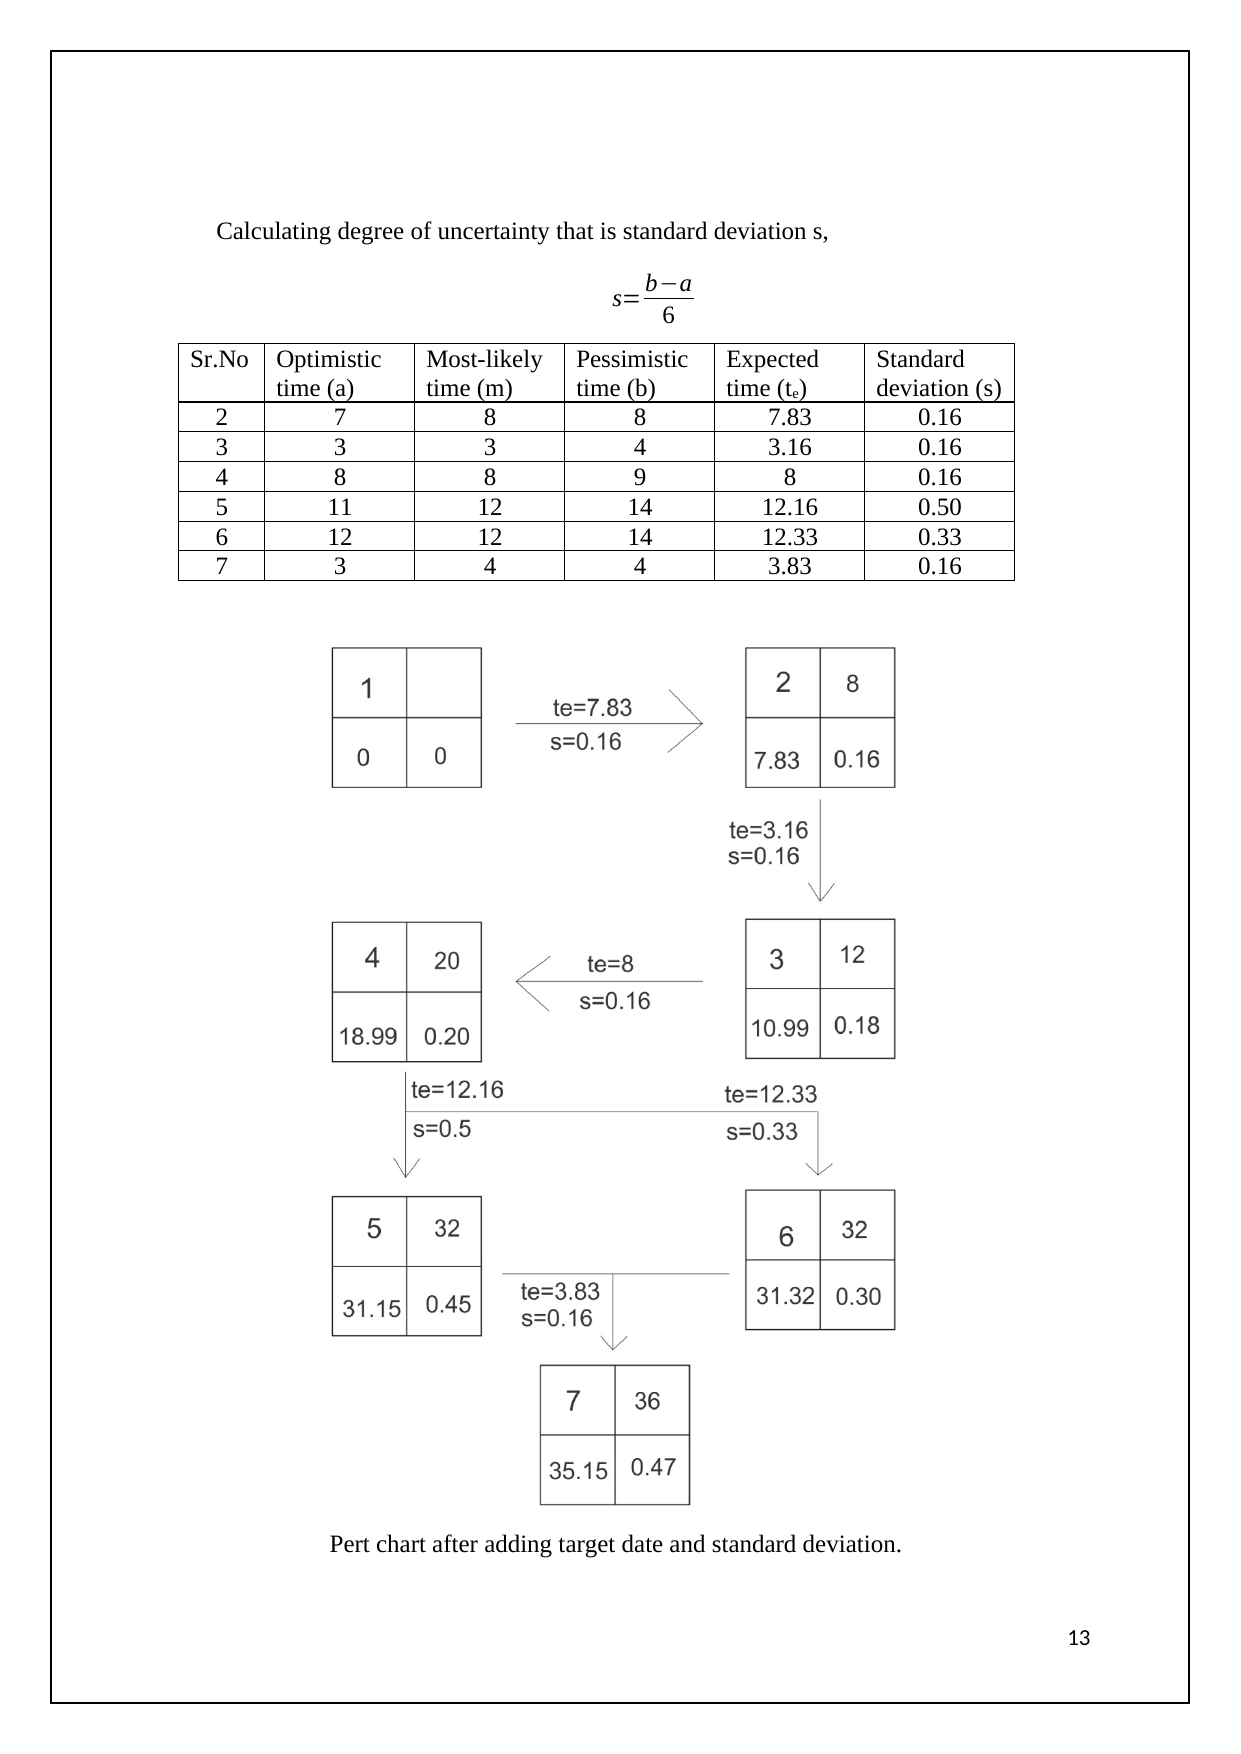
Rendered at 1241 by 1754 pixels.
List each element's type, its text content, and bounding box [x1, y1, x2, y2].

text Calculating degree of uncertainty that is standard deviation s, [141, 216, 1090, 245]
table_header Most-likely time (m) [415, 344, 564, 401]
table_cell 3 [179, 432, 264, 461]
table_header Sr.No [179, 344, 264, 401]
table_cell 14 [565, 492, 714, 521]
table_cell 3 [265, 551, 414, 580]
table_cell 8 [265, 462, 414, 491]
table_cell 9 [565, 462, 714, 491]
table_cell 4 [415, 551, 564, 580]
table_cell 11 [265, 492, 414, 521]
table_cell 3 [415, 432, 564, 461]
table_header Standard deviation (s) [865, 344, 1014, 401]
table_header Expected time (te) [715, 344, 864, 401]
table_cell 4 [179, 462, 264, 491]
table_cell 12.33 [715, 522, 864, 550]
table_cell 7.83 [715, 403, 864, 431]
table_cell 6 [179, 522, 264, 550]
table_cell 7 [265, 403, 414, 431]
table_cell 2 [179, 403, 264, 431]
table_cell 0.33 [865, 522, 1014, 550]
table_cell 5 [179, 492, 264, 521]
table_header Optimistic time (a) [265, 344, 414, 401]
table_cell 3.83 [715, 551, 864, 580]
table_cell 14 [565, 522, 714, 550]
text Pert chart after adding target date and standard deviation. [141, 1529, 1090, 1558]
table_cell 8 [415, 462, 564, 491]
table_cell 0.16 [865, 462, 1014, 491]
table_cell 12 [415, 492, 564, 521]
picture [261, 625, 971, 1526]
table_cell 8 [565, 403, 714, 431]
table_cell 8 [415, 403, 564, 431]
table_cell 12.16 [715, 492, 864, 521]
table_cell 8 [715, 462, 864, 491]
table_cell 0.16 [865, 551, 1014, 580]
table_cell 7 [179, 551, 264, 580]
table_cell 0.16 [865, 403, 1014, 431]
table_cell 3.16 [715, 432, 864, 461]
table_cell 4 [565, 432, 714, 461]
table_cell 3 [265, 432, 414, 461]
table_cell 12 [265, 522, 414, 550]
table_cell 12 [415, 522, 564, 550]
table_cell 0.16 [865, 432, 1014, 461]
table_cell 4 [565, 551, 714, 580]
table_header Pessimistic time (b) [565, 344, 714, 401]
table_cell 0.50 [865, 492, 1014, 521]
